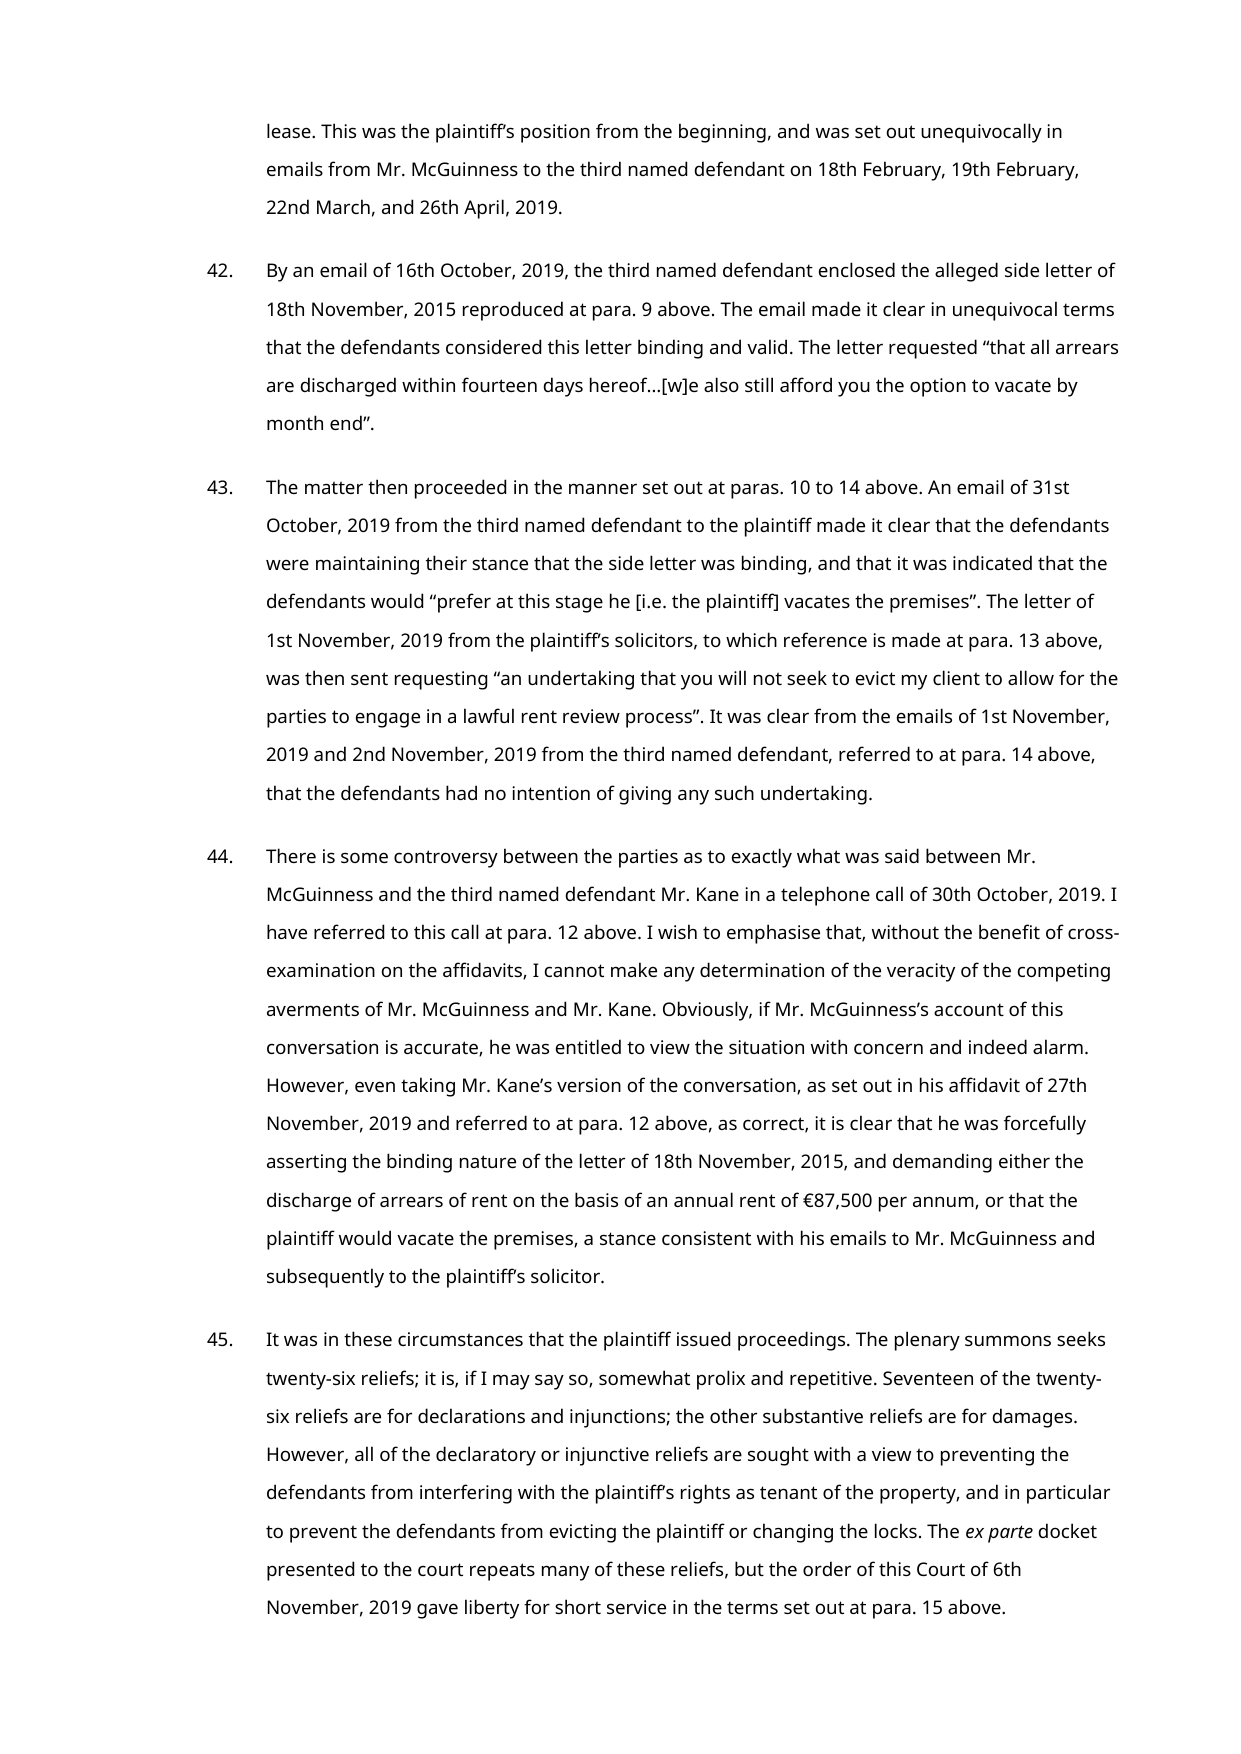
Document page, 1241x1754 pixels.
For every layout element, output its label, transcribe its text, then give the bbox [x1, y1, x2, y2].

text 43. The matter then proceeded in the manner set out at paras. 10 to 14 above. An email of 31st October, 2019 from the third named defendant to the plaintiff made it clear that the defendants were maintaining their stance that the side letter was binding, and that it was indicated that the defendants would “prefer at this stage he [i.e. the plaintiff] vacates the premises”. The letter of 1st November, 2019 from the plaintiff’s solicitors, to which reference is made at para. 13 above, was then sent requesting “an undertaking that you will not seek to evict my client to allow for the parties to engage in a lawful rent review process”. It was clear from the emails of 1st November, 2019 and 2nd November, 2019 from the third named defendant, referred to at para. 14 above, that the defendants had no intention of giving any such undertaking. [207, 474, 1122, 805]
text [207, 118, 1122, 220]
text 45. It was in these circumstances that the plaintiff issued proceedings. The plenary summons seeks twenty-six reliefs; it is, if I may say so, somewhat prolix and repetitive. Seventeen of the twenty-six reliefs are for declarations and injunctions; the other substantive reliefs are for damages. However, all of the declaratory or injunctive reliefs are sought with a view to preventing the defendants from interfering with the plaintiff’s rights as tenant of the property, and in particular to prevent the defendants from evicting the plaintiff or changing the locks. The ex parte docket presented to the court repeats many of these reliefs, but the order of this Court of 6th November, 2019 gave liberty for short service in the terms set out at para. 15 above. [207, 1327, 1122, 1620]
text 44. There is some controversy between the parties as to exactly what was said between Mr. McGuinness and the third named defendant Mr. Kane in a telephone call of 30th October, 2019. I have referred to this call at para. 12 above. I wish to emphasise that, without the benefit of cross-examination on the affidavits, I cannot make any determination of the veracity of the competing averments of Mr. McGuinness and Mr. Kane. Obviously, if Mr. McGuinness’s account of this conversation is accurate, he was entitled to view the situation with concern and indeed alarm. However, even taking Mr. Kane’s version of the conversation, as set out in his affidavit of 27th November, 2019 and referred to at para. 12 above, as correct, it is clear that he was forcefully asserting the binding nature of the letter of 18th November, 2015, and demanding either the discharge of arrears of rent on the basis of an annual rent of €87,500 per annum, or that the plaintiff would vacate the premises, a stance consistent with his emails to Mr. McGuinness and subsequently to the plaintiff’s solicitor. [207, 843, 1122, 1289]
text 42. By an email of 16th October, 2019, the third named defendant enclosed the alleged side letter of 18th November, 2015 reproduced at para. 9 above. The email made it clear in unequivocal terms that the defendants considered this letter binding and valid. The letter requested “that all arrears are discharged within fourteen days hereof…[w]e also still afford you the option to vacate by month end”. [207, 258, 1122, 436]
